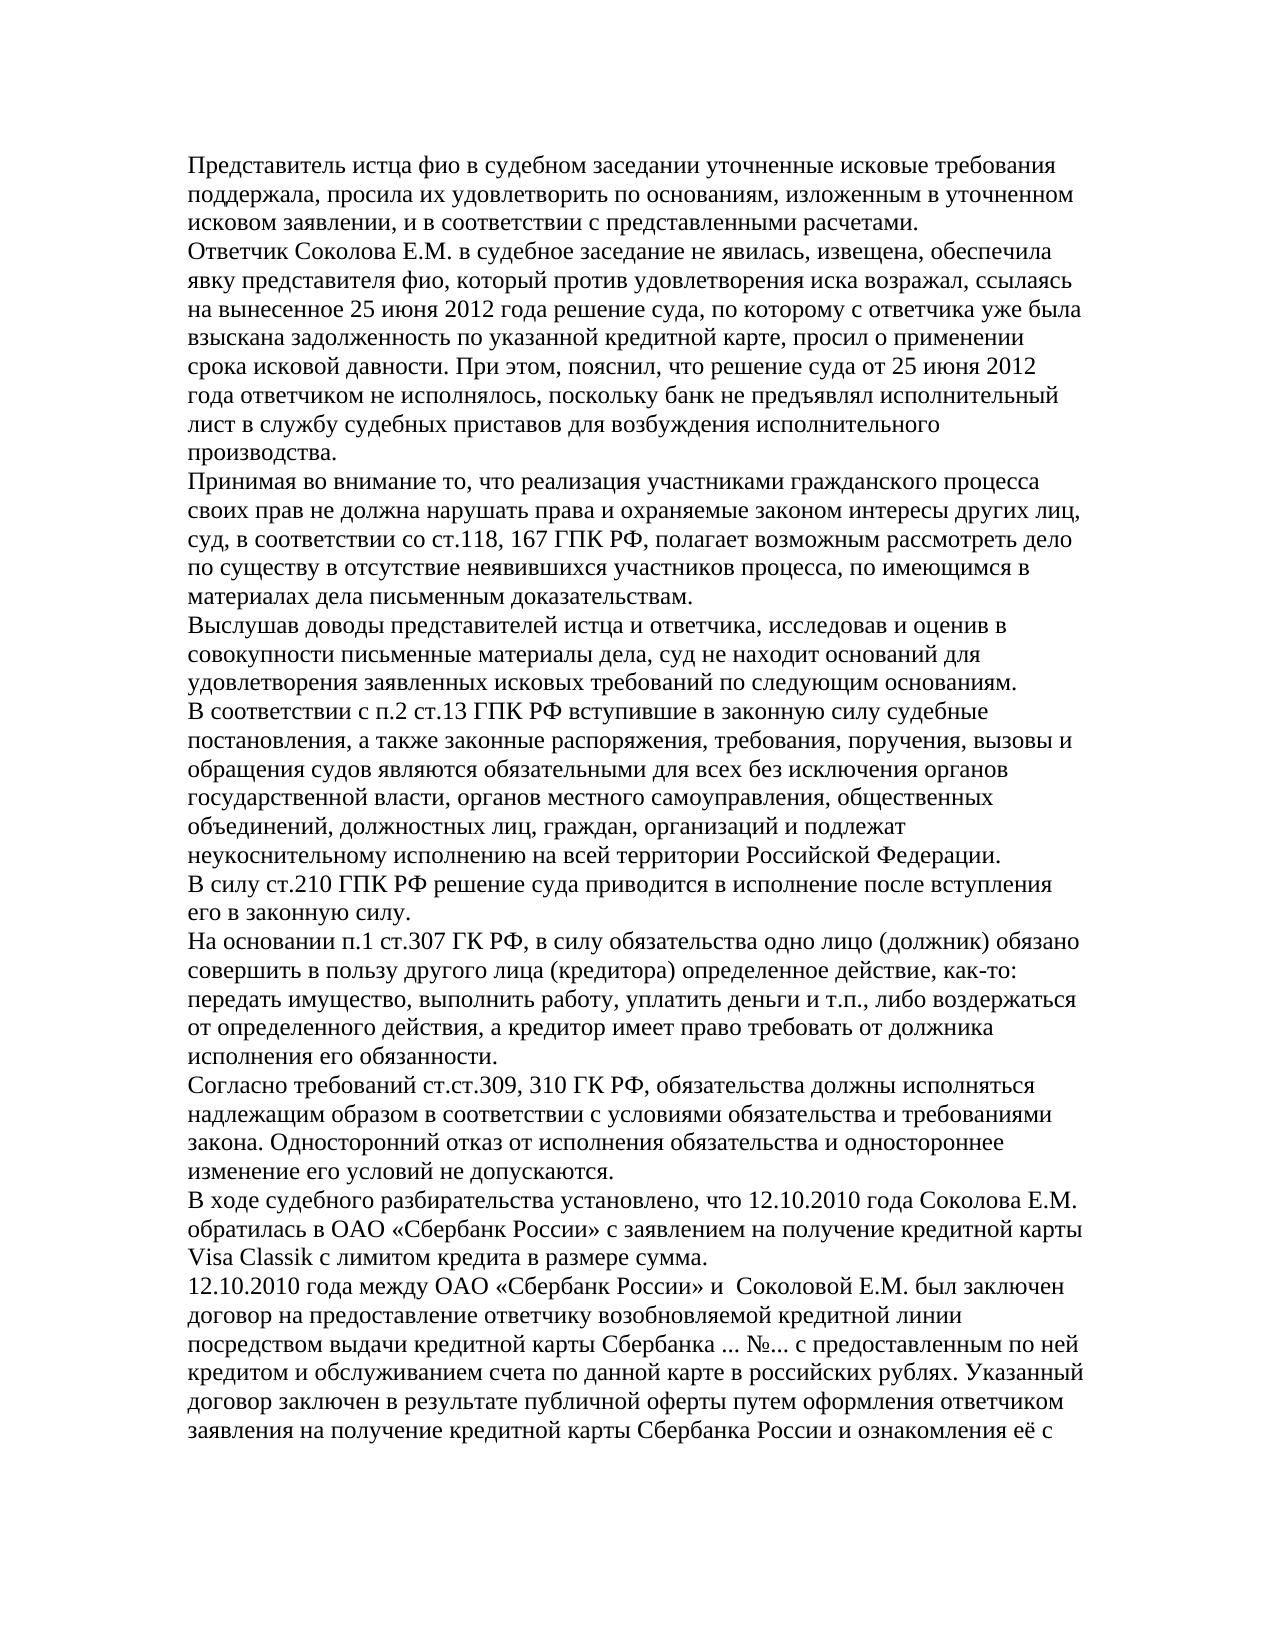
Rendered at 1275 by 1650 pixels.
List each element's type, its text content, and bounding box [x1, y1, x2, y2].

text Выслушав доводы представителей истца и ответчика, исследовав и оценив в совокупности письменные материалы дела, суд не находит оснований для удовлетворения заявленных исковых требований по следующим основаниям. [187, 610, 1087, 696]
text На основании п.1 ст.307 ГК РФ, в силу обязательства одно лицо (должник) обязано совершить в пользу другого лица (кредитора) определенное действие, как-то: передать имущество, выполнить работу, уплатить деньги и т.п., либо воздержаться от определенного действия, а кредитор имеет право требовать от должника исполнения его обязанности. [187, 926, 1087, 1070]
text В ходе судебного разбирательства установлено, что 12.10.2010 года Соколова Е.М. обратилась в ОАО «Сбербанк России» с заявлением на получение кредитной карты Visa Classik с лимитом кредита в размере сумма. [187, 1185, 1087, 1271]
text В соответствии с п.2 ст.13 ГПК РФ вступившие в законную силу судебные постановления, а также законные распоряжения, требования, поручения, вызовы и обращения судов являются обязательными для всех без исключения органов государственной власти, органов местного самоуправления, общественных объединений, должностных лиц, граждан, организаций и подлежат неукоснительному исполнению на всей территории Российской Федерации. [187, 696, 1087, 869]
text Представитель истца фио в судебном заседании уточненные исковые требования поддержала, просила их удовлетворить по основаниям, изложенным в уточненном исковом заявлении, и в соответствии с представленными расчетами. [187, 150, 1087, 236]
text Принимая во внимание то, что реализация участниками гражданского процесса своих прав не должна нарушать права и охраняемые законом интересы других лиц, суд, в соответствии со ст.118, 167 ГПК РФ, полагает возможным рассмотреть дело по существу в отсутствие неявившихся участников процесса, по имеющимся в материалах дела письменным доказательствам. [187, 466, 1087, 610]
text В силу ст.210 ГПК РФ решение суда приводится в исполнение после вступления его в законную силу. [187, 869, 1087, 926]
text Ответчик Соколова Е.М. в судебное заседание не явилась, извещена, обеспечила явку представителя фио, который против удовлетворения иска возражал, ссылаясь на вынесенное 25 июня 2012 года решение суда, по которому с ответчика уже была взыскана задолженность по указанной кредитной карте, просил о применении срока исковой давности. При этом, пояснил, что решение суда от 25 июня 2012 года ответчиком не исполнялось, поскольку банк не предъявлял исполнительный лист в службу судебных приставов для возбуждения исполнительного производства. [187, 236, 1087, 466]
text Согласно требований ст.ст.309, 310 ГК РФ, обязательства должны исполняться надлежащим образом в соответствии с условиями обязательства и требованиями закона. Односторонний отказ от исполнения обязательства и одностороннее изменение его условий не допускаются. [187, 1070, 1087, 1185]
